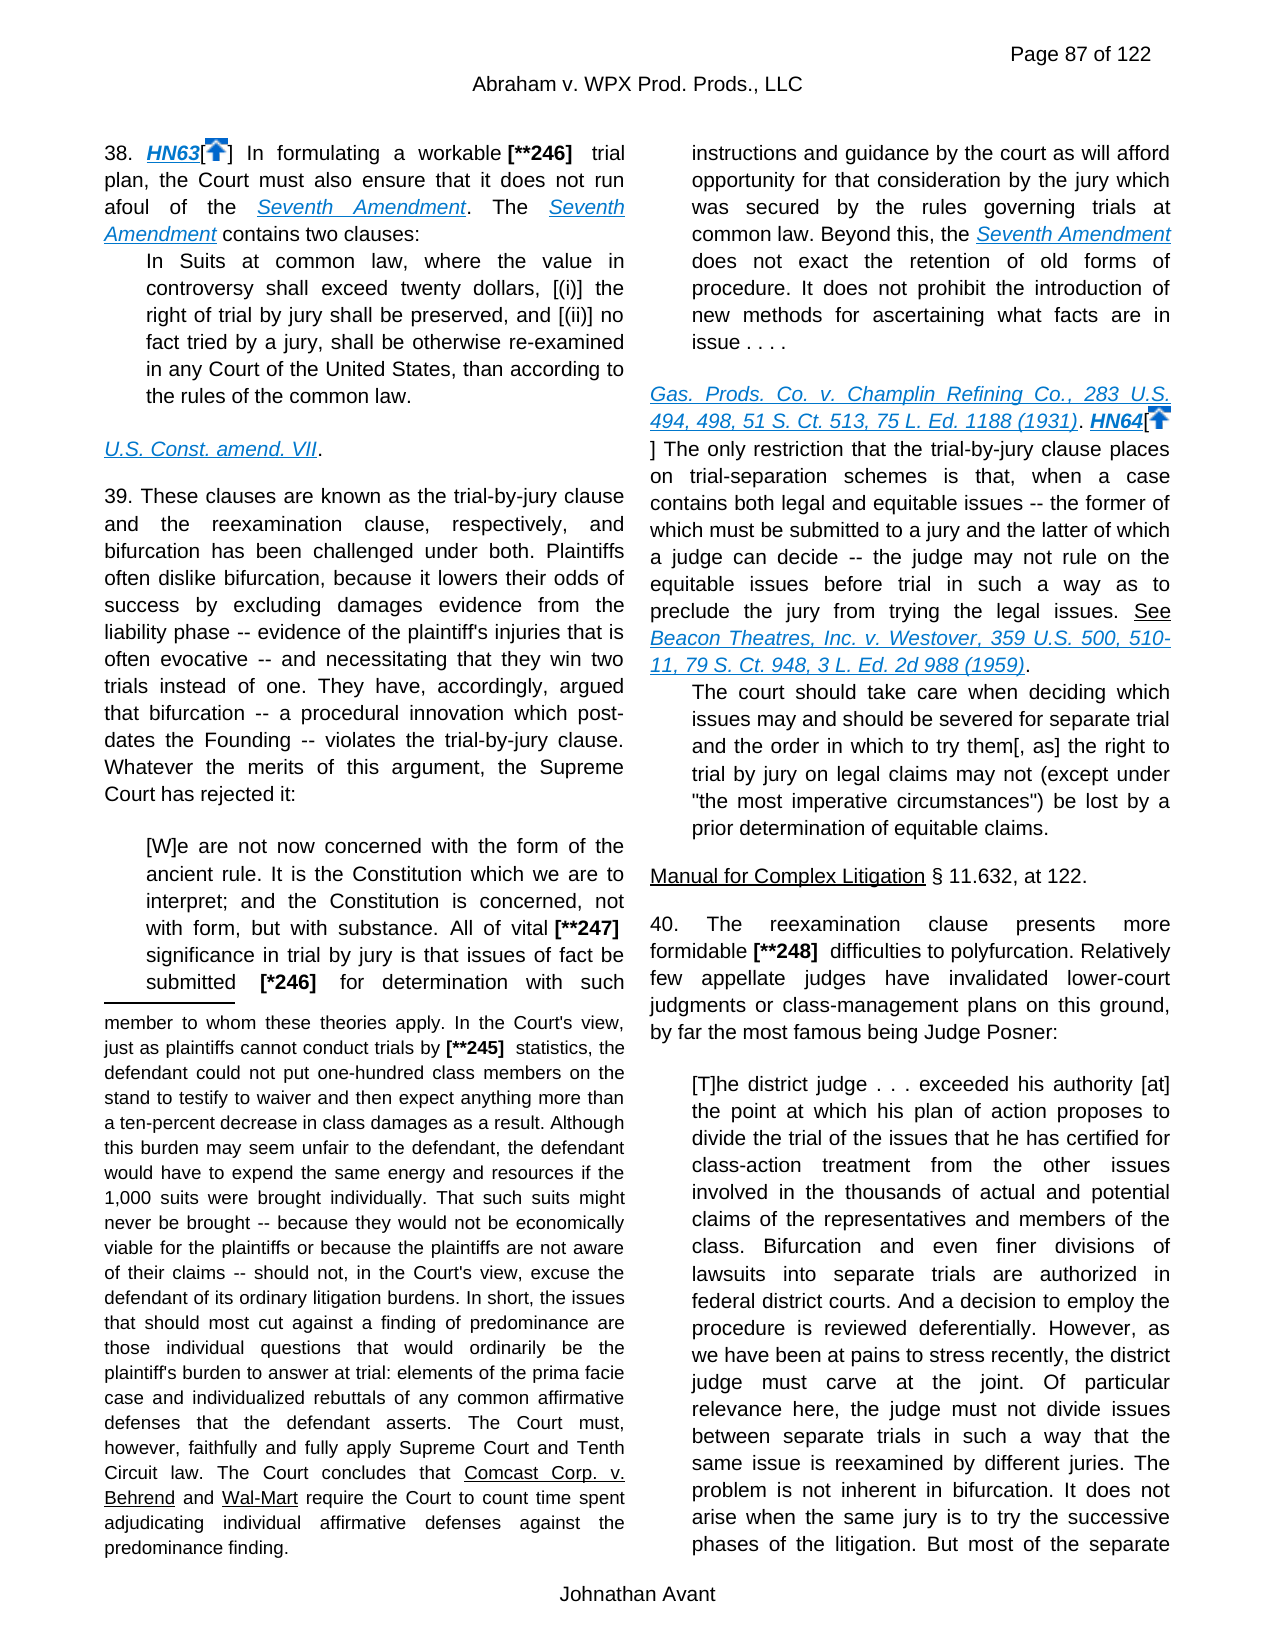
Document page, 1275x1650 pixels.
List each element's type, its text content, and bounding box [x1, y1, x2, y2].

text 39. These clauses are known as the trial-by-jury clause and the reexamination clause, respectively, and bifurcation has been challenged under both. Plaintiffs often dislike bifurcation, because it lowers their odds of success by excluding damages evidence from the liability phase -- evidence of the plaintiff's injuries that is often evocative -- and necessitating that they win two trials instead of one. They have, accordingly, argued that bifurcation -- a procedural innovation which post-dates the Founding -- violates the trial-by-jury clause. Whatever the merits of this argument, the Supreme Court has rejected it: [104, 481, 625, 806]
text [W]e are not now concerned with the form of the ancient rule. It is the Constitution which we are to interpret; and the Constitution is concerned, not with form, but with substance. All of vital [**247] significance in trial by jury is that issues of fact be submitted [*246] for determination with such instructions and guidance by the court as will afford opportunity for that consideration by the jury which was secured by the rules governing trials at common law. Beyond this, the Seventh Amendment does not exact the retention of old forms of procedure. It does not prohibit the introduction of new methods for ascertaining what facts are in issue . . . . [146, 831, 625, 994]
text [W]e are not now concerned with the form of the ancient rule. It is the Constitution which we are to interpret; and the Constitution is concerned, not with form, but with substance. All of vital [**247] significance in trial by jury is that issues of fact be submitted [*246] for determination with such instructions and guidance by the court as will afford opportunity for that consideration by the jury which was secured by the rules governing trials at common law. Beyond this, the Seventh Amendment does not exact the retention of old forms of procedure. It does not prohibit the introduction of new methods for ascertaining what facts are in issue . . . . [692, 137, 1171, 354]
text U.S. Const. amend. VII. [104, 433, 625, 460]
text The court should take care when deciding which issues may and should be severed for separate trial and the order in which to try them[, as] the right to trial by jury on legal claims may not (except under "the most imperative circumstances") be lost by a prior determination of equitable claims. [692, 677, 1171, 839]
text Gas. Prods. Co. v. Champlin Refining Co., 283 U.S. 494, 498, 51 S. Ct. 513, 75 L. Ed. 1188 (1931). HN64[] The only restriction that the trial-by-jury clause places on trial-separation schemes is that, when a case contains both legal and equitable issues -- the former of which must be submitted to a jury and the latter of which a judge can decide -- the judge may not rule on the equitable issues before trial in such a way as to preclude the jury from trying the legal issues. See Beacon Theatres, Inc. v. Westover, 359 U.S. 500, 510-11, 79 S. Ct. 948, 3 L. Ed. 2d 988 (1959). [650, 404, 1171, 647]
picture [205, 138, 228, 161]
text In Suits at common law, where the value in controversy shall exceed twenty dollars, [(i)] the right of trial by jury shall be preserved, and [(ii)] no fact tried by a jury, shall be otherwise re-examined in any Court of the United States, than according to the rules of the common law. [146, 246, 625, 408]
text 38. HN63[] In formulating a workable [**246] trial plan, the Court must also ensure that it does not run afoul of the Seventh Amendment. The Seventh Amendment contains two clauses: [104, 137, 625, 246]
picture [1148, 406, 1171, 429]
text Manual for Complex Litigation § 11.632, at 122. [650, 860, 1171, 887]
text 40. The reexamination clause presents more formidable [**248] difficulties to polyfurcation. Relatively few appellate judges have invalidated lower-court judgments or class-management plans on this ground, by far the most famous being Judge Posner: [650, 908, 1171, 1044]
